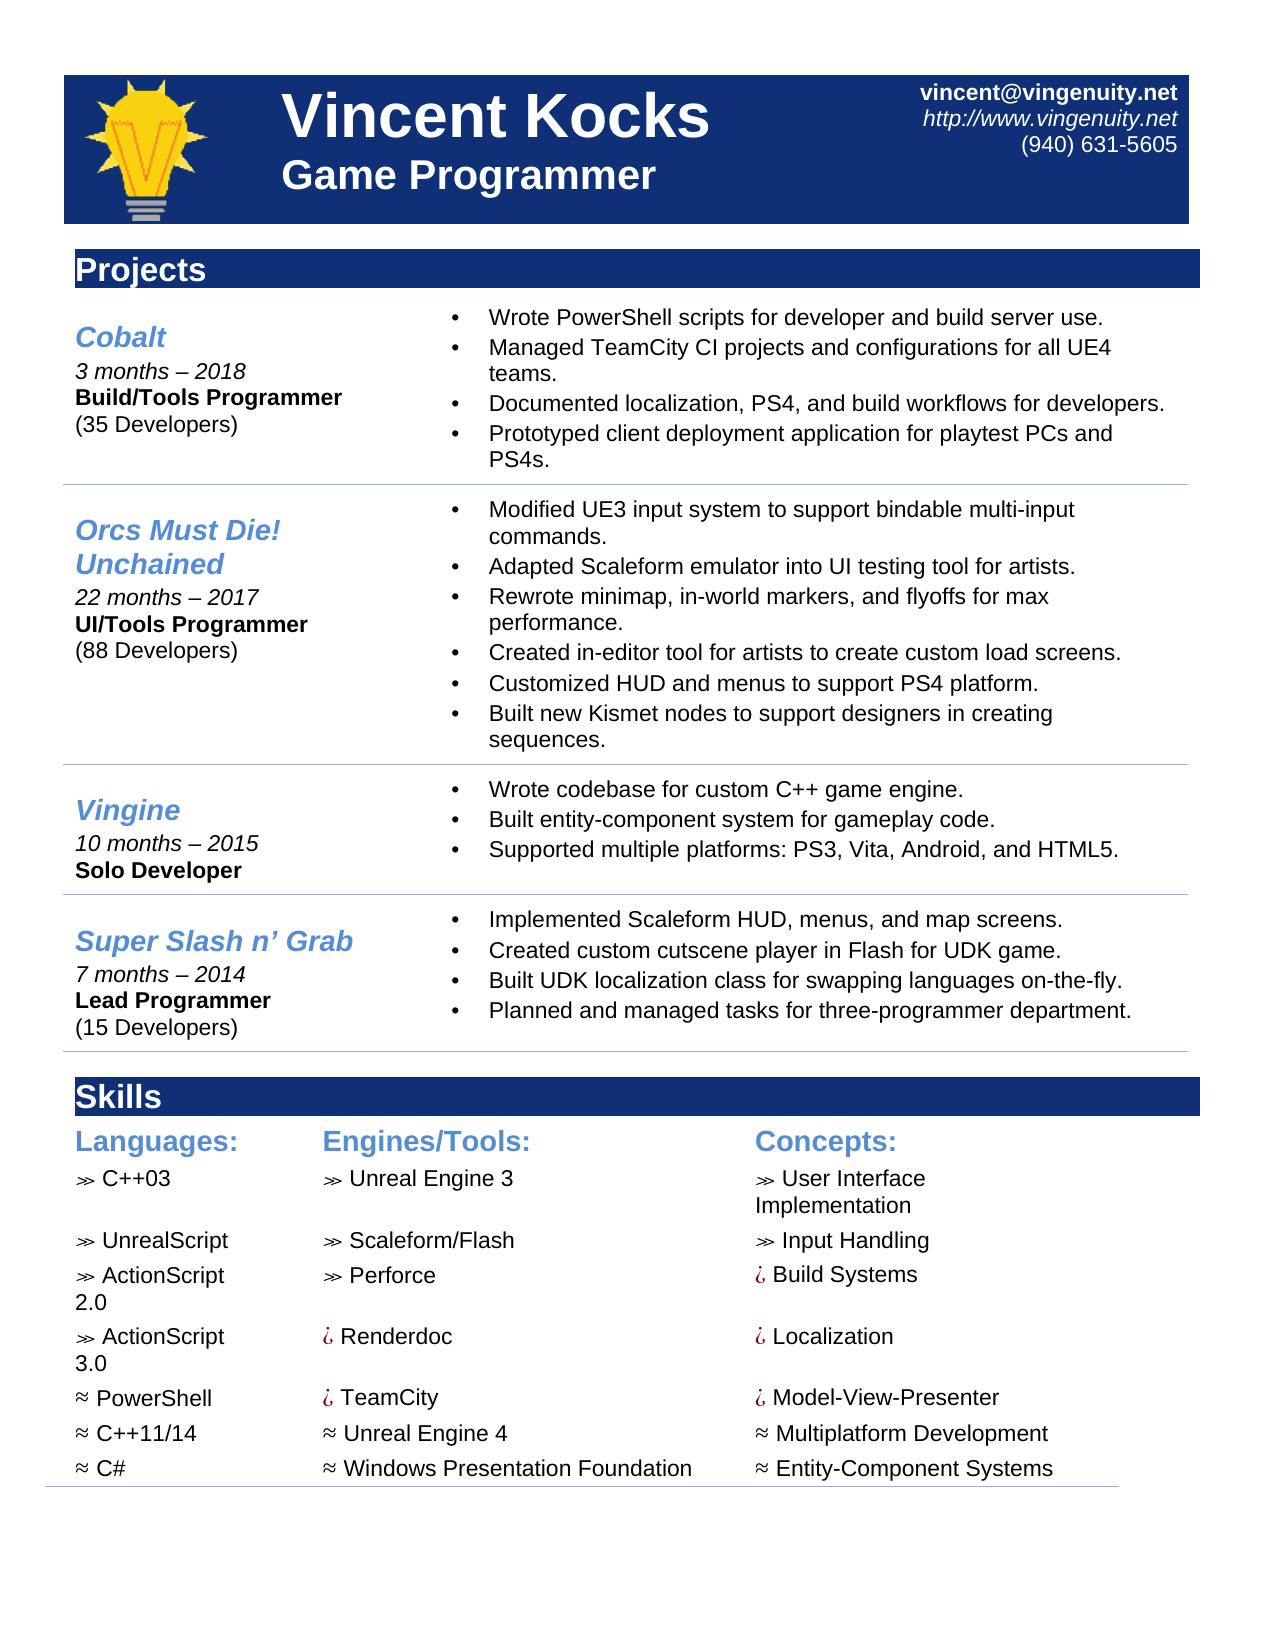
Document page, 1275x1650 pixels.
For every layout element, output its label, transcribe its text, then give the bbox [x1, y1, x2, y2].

subtitle Skills [75, 1077, 1200, 1116]
table_cell Vingine 10 months – 2015 Solo Developer [63, 765, 439, 894]
table_cell Modified UE3 input system to support bindable multi-input commands. Adapted Scaleform emulator into UI testing tool for artists. Rewrote minimap, in-world markers, and flyoffs for max performance. Created in-editor tool for artists to create custom load screens. Customized HUD and menus to support PS4 platform. Built new Kismet nodes to support designers in creating sequences. [439, 485, 1188, 763]
table_cell Unreal Engine 4 [292, 1415, 725, 1451]
table_header Languages: [45, 1120, 292, 1161]
table_cell Localization [725, 1319, 1118, 1380]
table_cell UnrealScript [45, 1222, 292, 1257]
table_cell Multiplatform Development [725, 1415, 1118, 1451]
table_header Concepts: [725, 1120, 1118, 1161]
table_cell Entity-Component Systems [725, 1451, 1118, 1486]
picture [75, 78, 218, 221]
table_cell Build Systems [725, 1258, 1118, 1319]
table_cell Input Handling [725, 1222, 1118, 1257]
table_header Cobalt 3 months – 2018 Build/Tools Programmer (35 Developers) [63, 292, 439, 484]
table_cell Scaleform/Flash [292, 1222, 725, 1257]
table_header Vincent Kocks Game Programmer [270, 75, 837, 224]
table_cell User Interface Implementation [725, 1161, 1118, 1222]
table_cell Orcs Must Die! Unchained 22 months – 2017 UI/Tools Programmer (88 Developers) [63, 485, 439, 763]
table_cell Model-View-Presenter [725, 1380, 1118, 1415]
table_cell Perforce [292, 1258, 725, 1319]
table_cell Renderdoc [292, 1319, 725, 1380]
table_header [64, 75, 270, 224]
table_header vincent@vingenuity.net http://www.vingenuity.net (940) 631-5605 [838, 75, 1189, 224]
table_cell Windows Presentation Foundation [292, 1451, 725, 1486]
table_cell C# [45, 1451, 292, 1486]
table_cell C++11/14 [45, 1415, 292, 1451]
subtitle Projects [75, 249, 1200, 288]
table_header Wrote PowerShell scripts for developer and build server use. Managed TeamCity CI projects and configurations for all UE4 teams. Documented localization, PS4, and build workflows for developers. Prototyped client deployment application for playtest PCs and PS4s. [439, 292, 1188, 484]
table_cell Implemented Scaleform HUD, menus, and map screens. Created custom cutscene player in Flash for UDK game. Built UDK localization class for swapping languages on-the-fly. Planned and managed tasks for three-programmer department. [439, 895, 1188, 1051]
table_cell PowerShell [45, 1380, 292, 1415]
table_cell Unreal Engine 3 [292, 1161, 725, 1222]
table_cell ActionScript 3.0 [45, 1319, 292, 1380]
table_cell Super Slash n’ Grab 7 months – 2014 Lead Programmer (15 Developers) [63, 895, 439, 1051]
table_cell TeamCity [292, 1380, 725, 1415]
table_cell ActionScript 2.0 [45, 1258, 292, 1319]
table_cell C++03 [45, 1161, 292, 1222]
table_cell Wrote codebase for custom C++ game engine. Built entity-component system for gameplay code. Supported multiple platforms: PS3, Vita, Android, and HTML5. [439, 765, 1188, 894]
table_header Engines/Tools: [292, 1120, 725, 1161]
